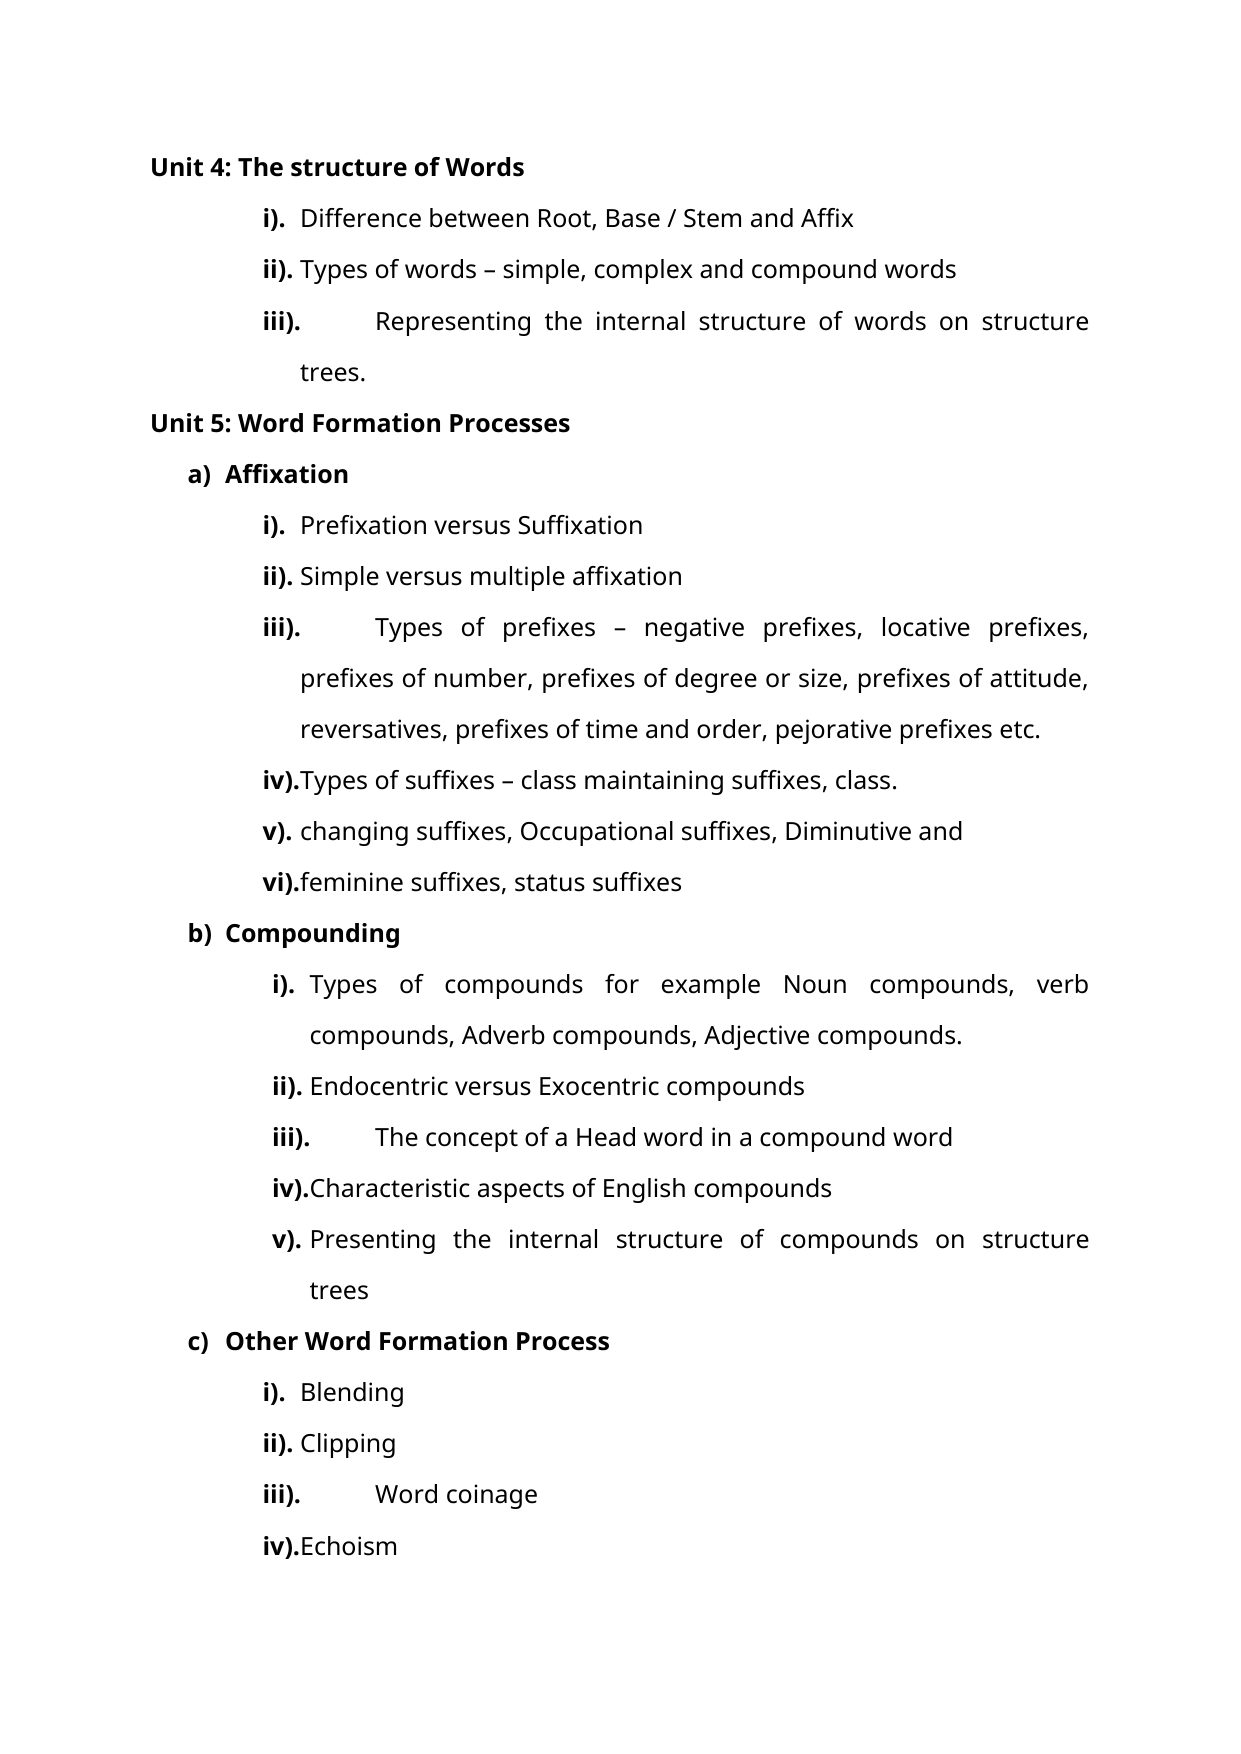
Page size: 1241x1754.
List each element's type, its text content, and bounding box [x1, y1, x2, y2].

list Endocentric versus Exocentric compounds [272, 1069, 1090, 1103]
list Presenting the internal structure of compounds on structure trees [272, 1222, 1090, 1307]
list Blending [262, 1375, 1090, 1409]
list Word coinage [262, 1477, 1090, 1511]
list Representing the internal structure of words on structure trees. [262, 303, 1090, 388]
list changing suffixes, Occupational suffixes, Diminutive and [262, 813, 1090, 848]
list Other Word Formation Process [187, 1324, 1090, 1358]
list Compounding [187, 916, 1090, 950]
list Types of words – simple, complex and compound words [262, 252, 1090, 286]
list Characteristic aspects of English compounds [272, 1171, 1090, 1205]
list Echoism [262, 1528, 1090, 1562]
list Types of suffixes – class maintaining suffixes, class. [262, 762, 1090, 797]
list Simple versus multiple affixation [262, 558, 1090, 592]
list Clipping [262, 1426, 1090, 1460]
list Prefixation versus Suffixation [262, 507, 1090, 541]
list Types of prefixes – negative prefixes, locative prefixes, prefixes of number, prefixes of degree or size, prefixes of attitude, reversatives, prefixes of time and order, pejorative prefixes etc. [262, 609, 1090, 746]
list feminine suffixes, status suffixes [262, 864, 1090, 899]
text Unit 5: Word Formation Processes [150, 405, 1090, 439]
list Types of compounds for example Noun compounds, verb compounds, Adverb compounds, Adjective compounds. [272, 967, 1090, 1052]
list The concept of a Head word in a compound word [272, 1120, 1090, 1154]
text Unit 4: The structure of Words [150, 150, 1090, 184]
list Difference between Root, Base / Stem and Affix [262, 201, 1090, 235]
list Affixation [187, 456, 1090, 490]
